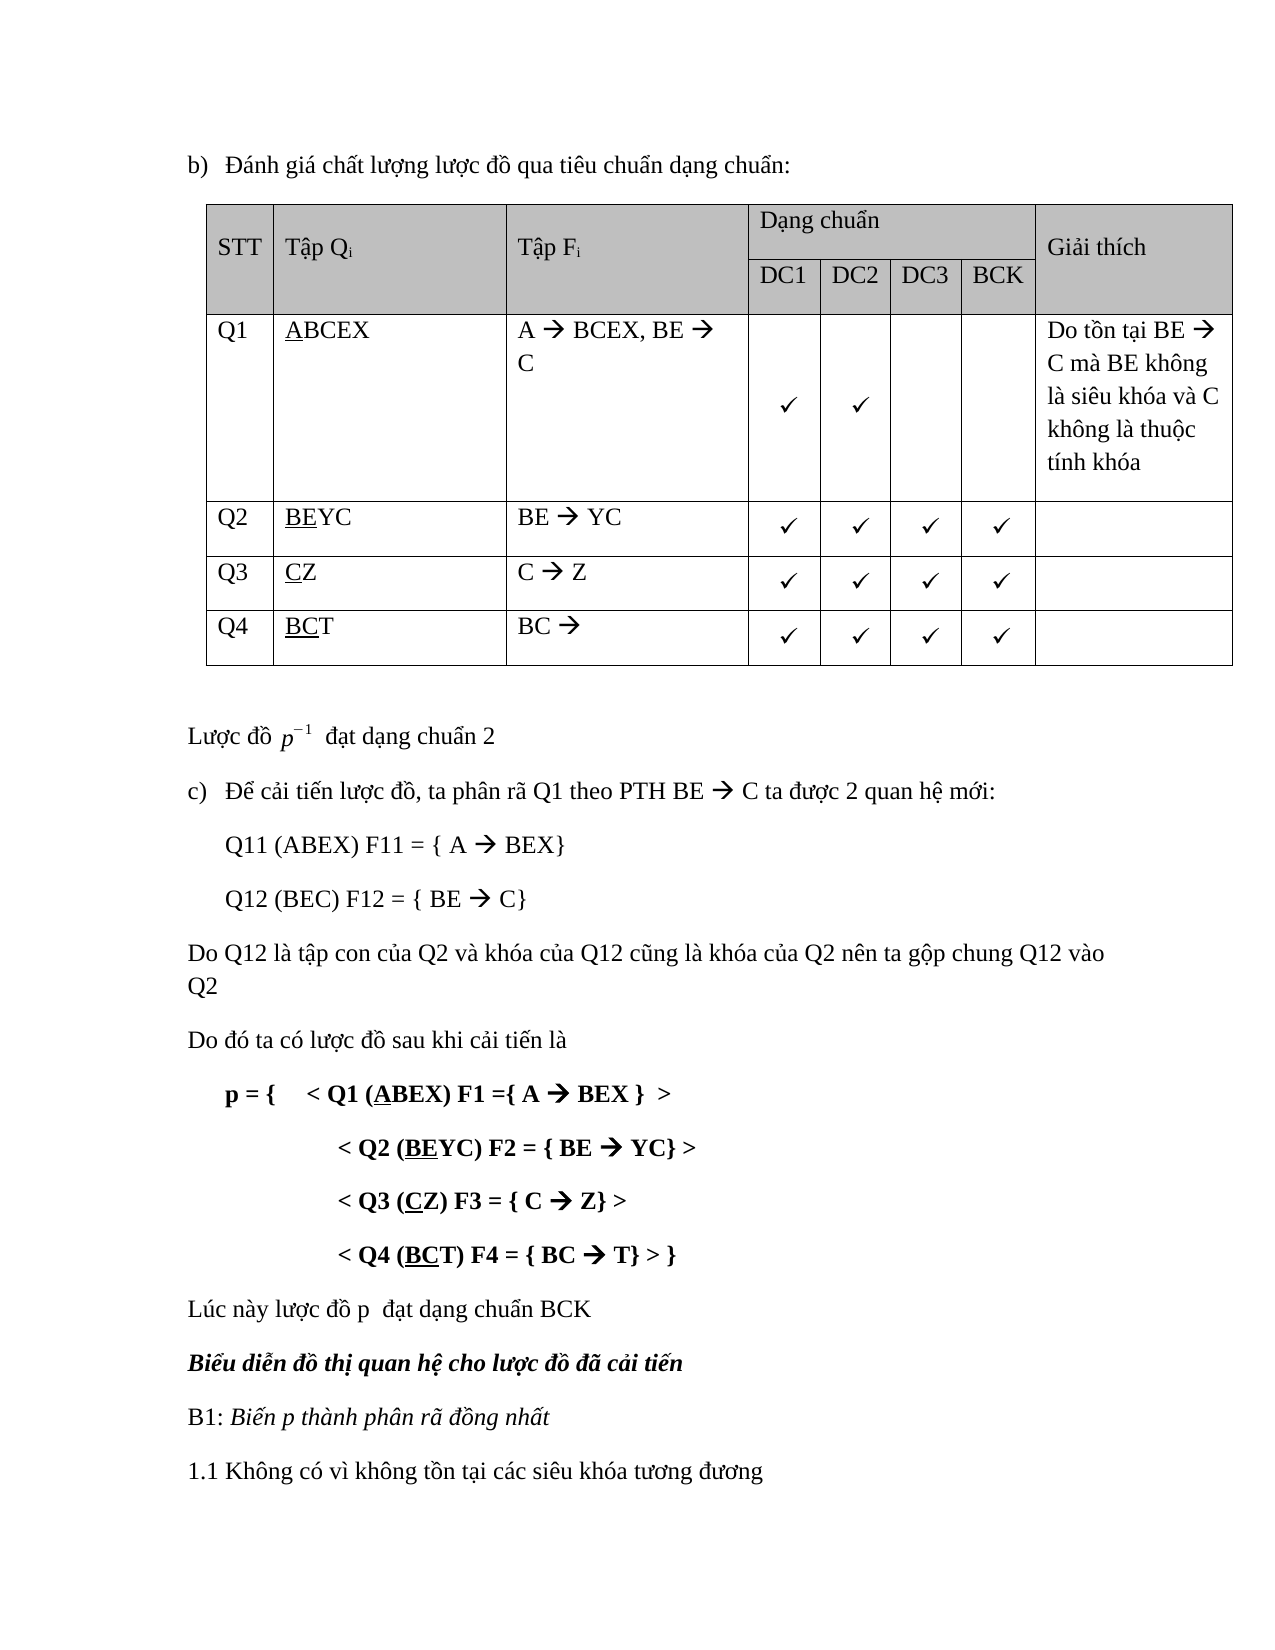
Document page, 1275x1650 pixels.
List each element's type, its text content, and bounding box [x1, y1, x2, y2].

text Q11 (ABEX) F11 = { A BEX} [225, 830, 1125, 859]
text Lược đồ đạt dạng chuẩn 2 [187, 720, 1125, 751]
table_cell C Z [507, 557, 748, 610]
table_cell [891, 611, 961, 665]
table_cell Q2 [207, 502, 273, 556]
table_cell [821, 557, 890, 610]
table_header STT [207, 205, 273, 314]
table_cell [891, 315, 961, 501]
table_cell DC1 [749, 260, 820, 314]
table_cell [1036, 611, 1232, 665]
list Không có vì không tồn tại các siêu khóa tương đương [187, 1456, 1125, 1484]
text p = { < Q1 (ABEX) F1 ={ A BEX } > [225, 1079, 1125, 1107]
table_cell [891, 502, 961, 556]
table_cell Q3 [207, 557, 273, 610]
table_cell DC3 [891, 260, 961, 314]
table_cell A BCEX, BE C [507, 315, 748, 501]
table_cell [962, 315, 1035, 501]
table_cell [749, 502, 820, 556]
table_header Tập Qi [274, 205, 506, 314]
table_cell [962, 611, 1035, 665]
text Lúc này lược đồ p đạt dạng chuẩn BCK [187, 1294, 1125, 1323]
table_cell BE YC [507, 502, 748, 556]
table_cell [749, 557, 820, 610]
text Biểu diễn đồ thị quan hệ cho lược đồ đã cải tiến [187, 1348, 1125, 1377]
table_cell [749, 611, 820, 665]
text < Q3 (CZ) F3 = { C Z} > [337, 1186, 1125, 1215]
table_cell Do tồn tại BE C mà BE không là siêu khóa và C không là thuộc tính khóa [1036, 315, 1232, 501]
table_header Dạng chuẩn [749, 205, 1035, 259]
table_cell BEYC [274, 502, 506, 556]
table_cell Q1 [207, 315, 273, 501]
table_cell [821, 315, 890, 501]
table_cell [891, 557, 961, 610]
table_cell BC [507, 611, 748, 665]
table_cell BCT [274, 611, 506, 665]
table_header Giải thích [1036, 205, 1232, 314]
table_cell Q4 [207, 611, 273, 665]
list Để cải tiến lược đồ, ta phân rã Q1 theo PTH BE C ta được 2 quan hệ mới: [187, 776, 1125, 805]
table_cell ABCEX [274, 315, 506, 501]
text Do đó ta có lược đồ sau khi cải tiến là [187, 1025, 1125, 1054]
table_cell CZ [274, 557, 506, 610]
text < Q4 (BCT) F4 = { BC T} > } [337, 1240, 1125, 1269]
table_cell [1036, 557, 1232, 610]
table_cell [962, 502, 1035, 556]
text < Q2 (BEYC) F2 = { BE YC} > [337, 1133, 1125, 1161]
text Q12 (BEC) F12 = { BE C} [225, 884, 1125, 913]
table_cell [749, 315, 820, 501]
table_header Tập Fi [507, 205, 748, 314]
text B1: Biến p thành phân rã đồng nhất [187, 1402, 1125, 1431]
text Do Q12 là tập con của Q2 và khóa của Q12 cũng là khóa của Q2 nên ta gộp chung Q12 vào Q2 [187, 938, 1125, 1000]
table_cell DC2 [821, 260, 890, 314]
table_cell BCK [962, 260, 1035, 314]
list Đánh giá chất lượng lược đồ qua tiêu chuẩn dạng chuẩn: [187, 150, 1125, 179]
table_cell [962, 557, 1035, 610]
table_cell [821, 611, 890, 665]
table_cell [821, 502, 890, 556]
table_cell [1036, 502, 1232, 556]
